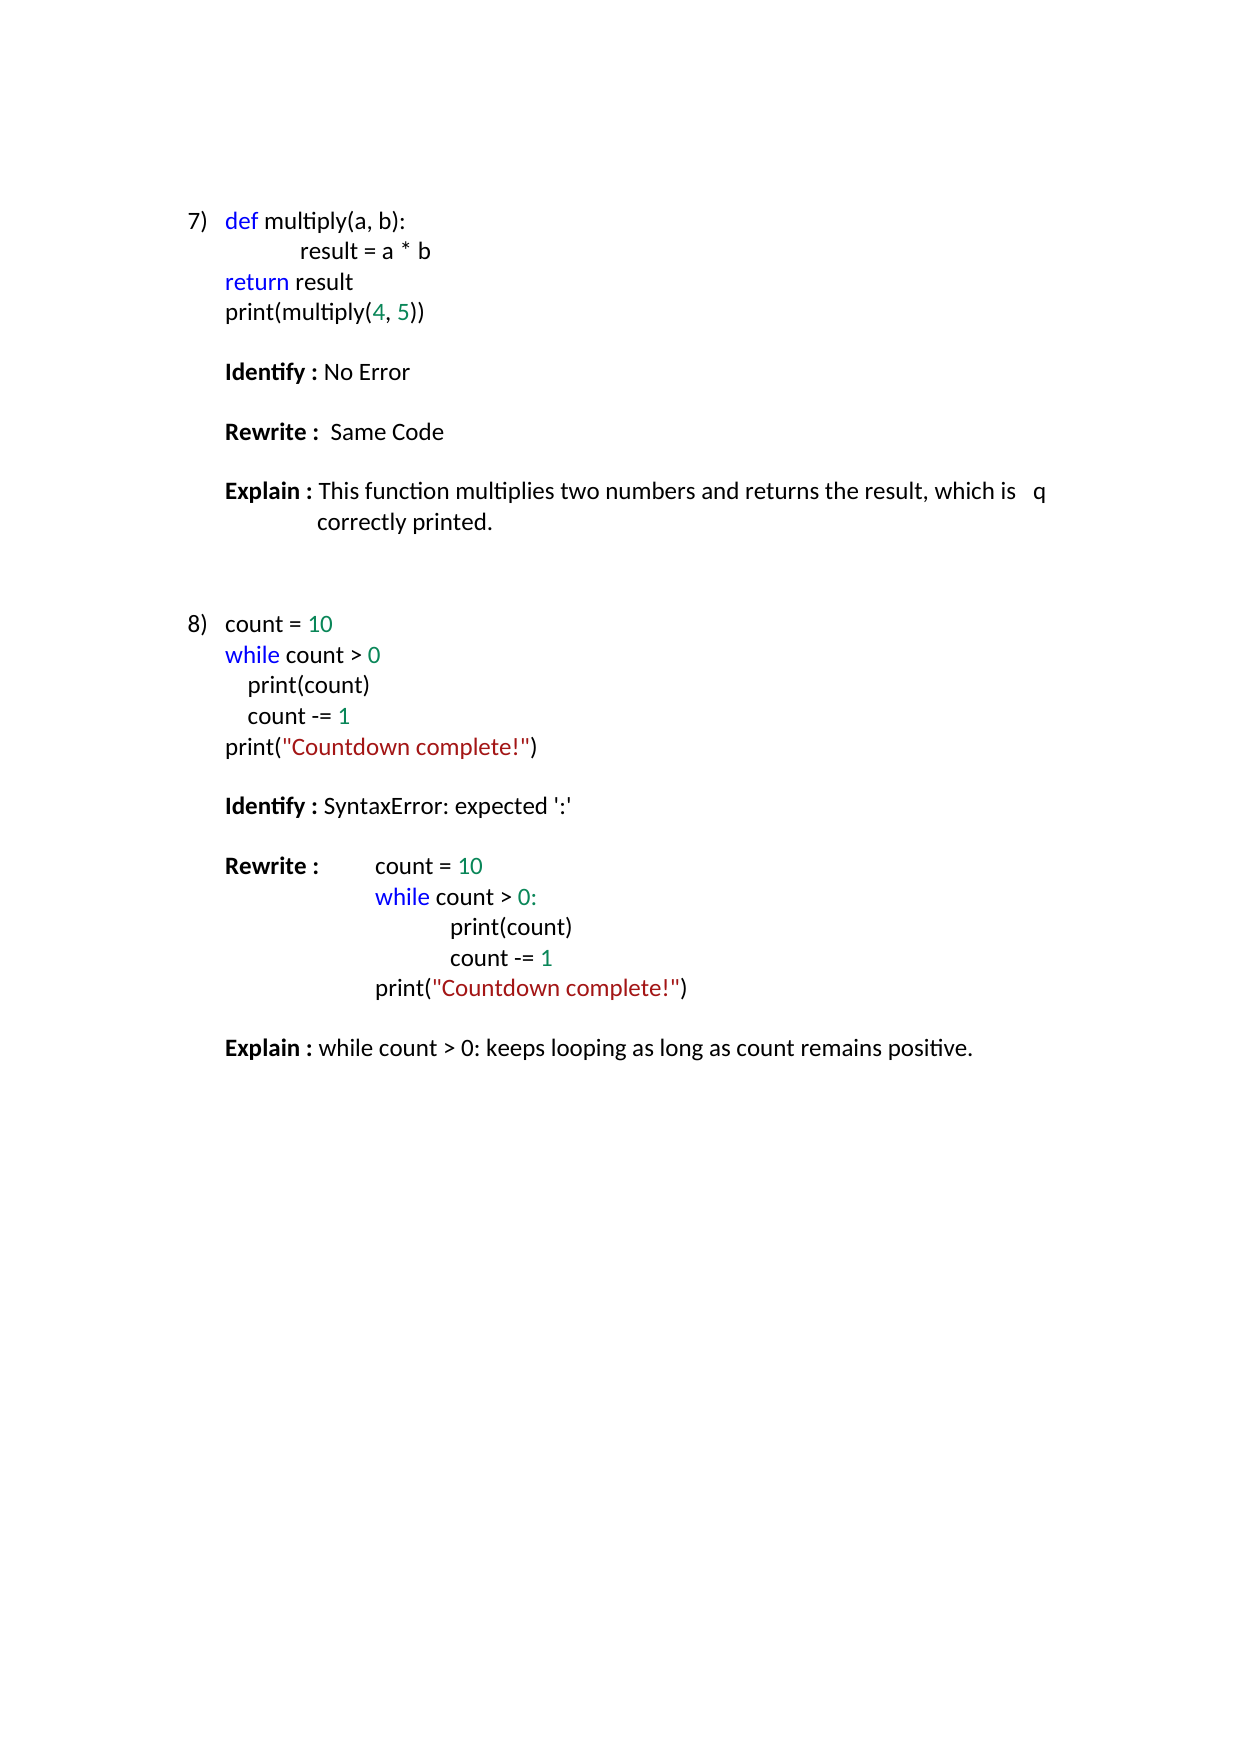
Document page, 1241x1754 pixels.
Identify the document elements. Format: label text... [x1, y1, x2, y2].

text Explain : This function multiplies two numbers and returns the result, which is q correctly printed. [150, 475, 1090, 536]
list print("Countdown complete!") [225, 972, 1090, 1003]
list count -= 1 [225, 942, 1090, 972]
text Rewrite : Same Code [150, 416, 1090, 446]
list def multiply(a, b): [187, 205, 1090, 235]
list Rewrite : count = 10 [225, 850, 1090, 881]
list count -= 1 [225, 700, 1090, 731]
list result = a * b [225, 235, 1090, 266]
list while count > 0 [225, 639, 1090, 670]
text Explain : while count > 0: keeps looping as long as count remains positive. [225, 1032, 1090, 1062]
list print("Countdown complete!") [225, 731, 1090, 761]
list print(count) [225, 670, 1090, 700]
text return result [187, 266, 1090, 296]
list count = 10 [187, 609, 1090, 639]
list print(count) [225, 911, 1090, 942]
text Identify : No Error [225, 356, 1090, 387]
list print(multiply(4, 5)) [225, 296, 1090, 327]
text Identify : SyntaxError: expected ':' [225, 790, 1090, 821]
list while count > 0: [225, 881, 1090, 911]
